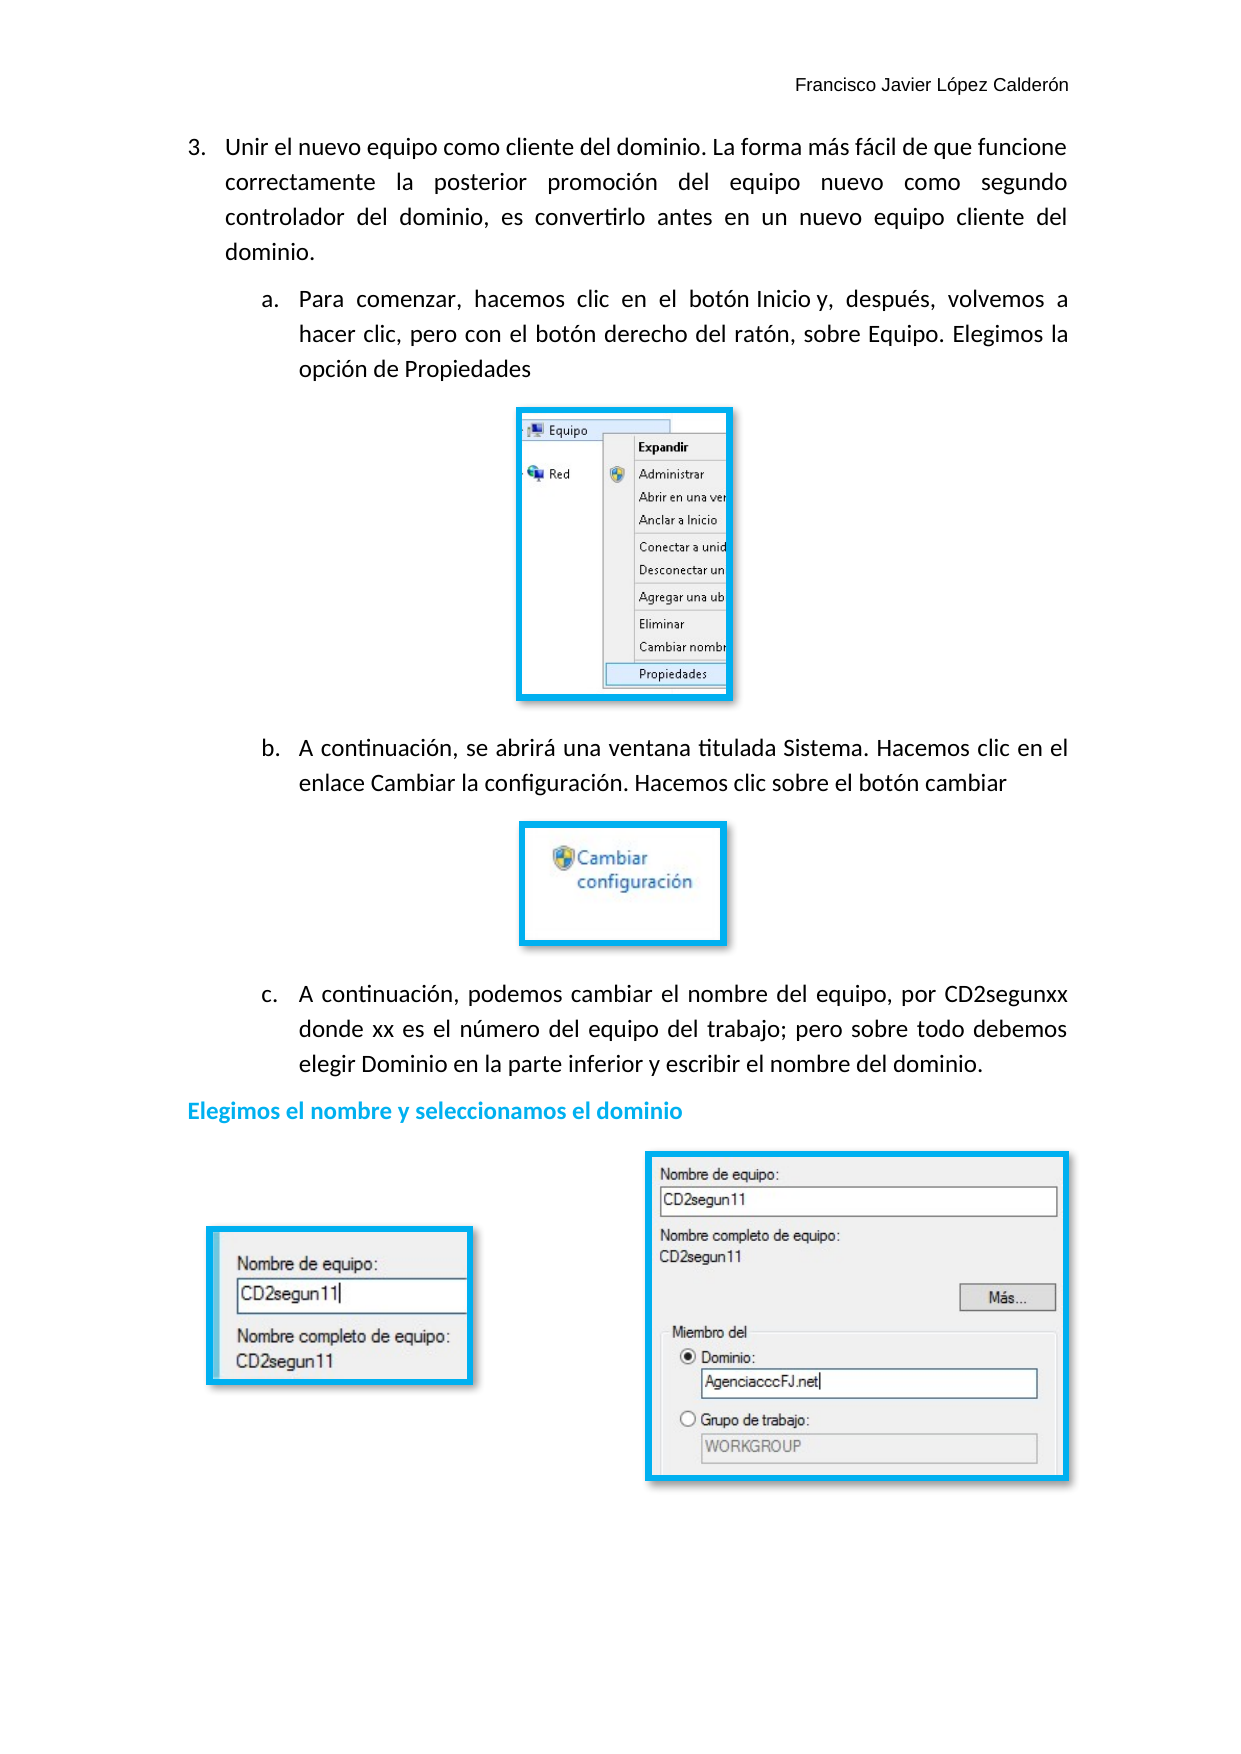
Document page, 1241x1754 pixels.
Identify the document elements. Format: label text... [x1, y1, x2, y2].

picture [214, 1233, 466, 1378]
picture [526, 829, 719, 939]
list Para comenzar, hacemos clic en el botón Inicio y, después, volvemos a hacer clic, pero con el botón derecho del ratón, sobre Equipo. Elegimos la opción de Propiedades [261, 283, 1069, 384]
list A continuación, se abrirá una ventana titulada Sistema. Hacemos clic en el enlace Cambiar la configuración. Hacemos clic sobre el botón cambiar [261, 732, 1069, 798]
list Unir el nuevo equipo como cliente del dominio. La forma más fácil de que funcione correctamente la posterior promoción del equipo nuevo como segundo controlador del dominio, es convertirlo antes en un nuevo equipo cliente del dominio. [187, 131, 1069, 266]
picture [523, 414, 725, 693]
picture [653, 1158, 1062, 1474]
list A continuación, podemos cambiar el nombre del equipo, por CD2segunxx donde xx es el número del equipo del trabajo; pero sobre todo debemos elegir Dominio en la parte inferior y escribir el nombre del dominio. [261, 978, 1069, 1078]
list Elegimos el nombre y seleccionamos el dominio [187, 1096, 1069, 1126]
